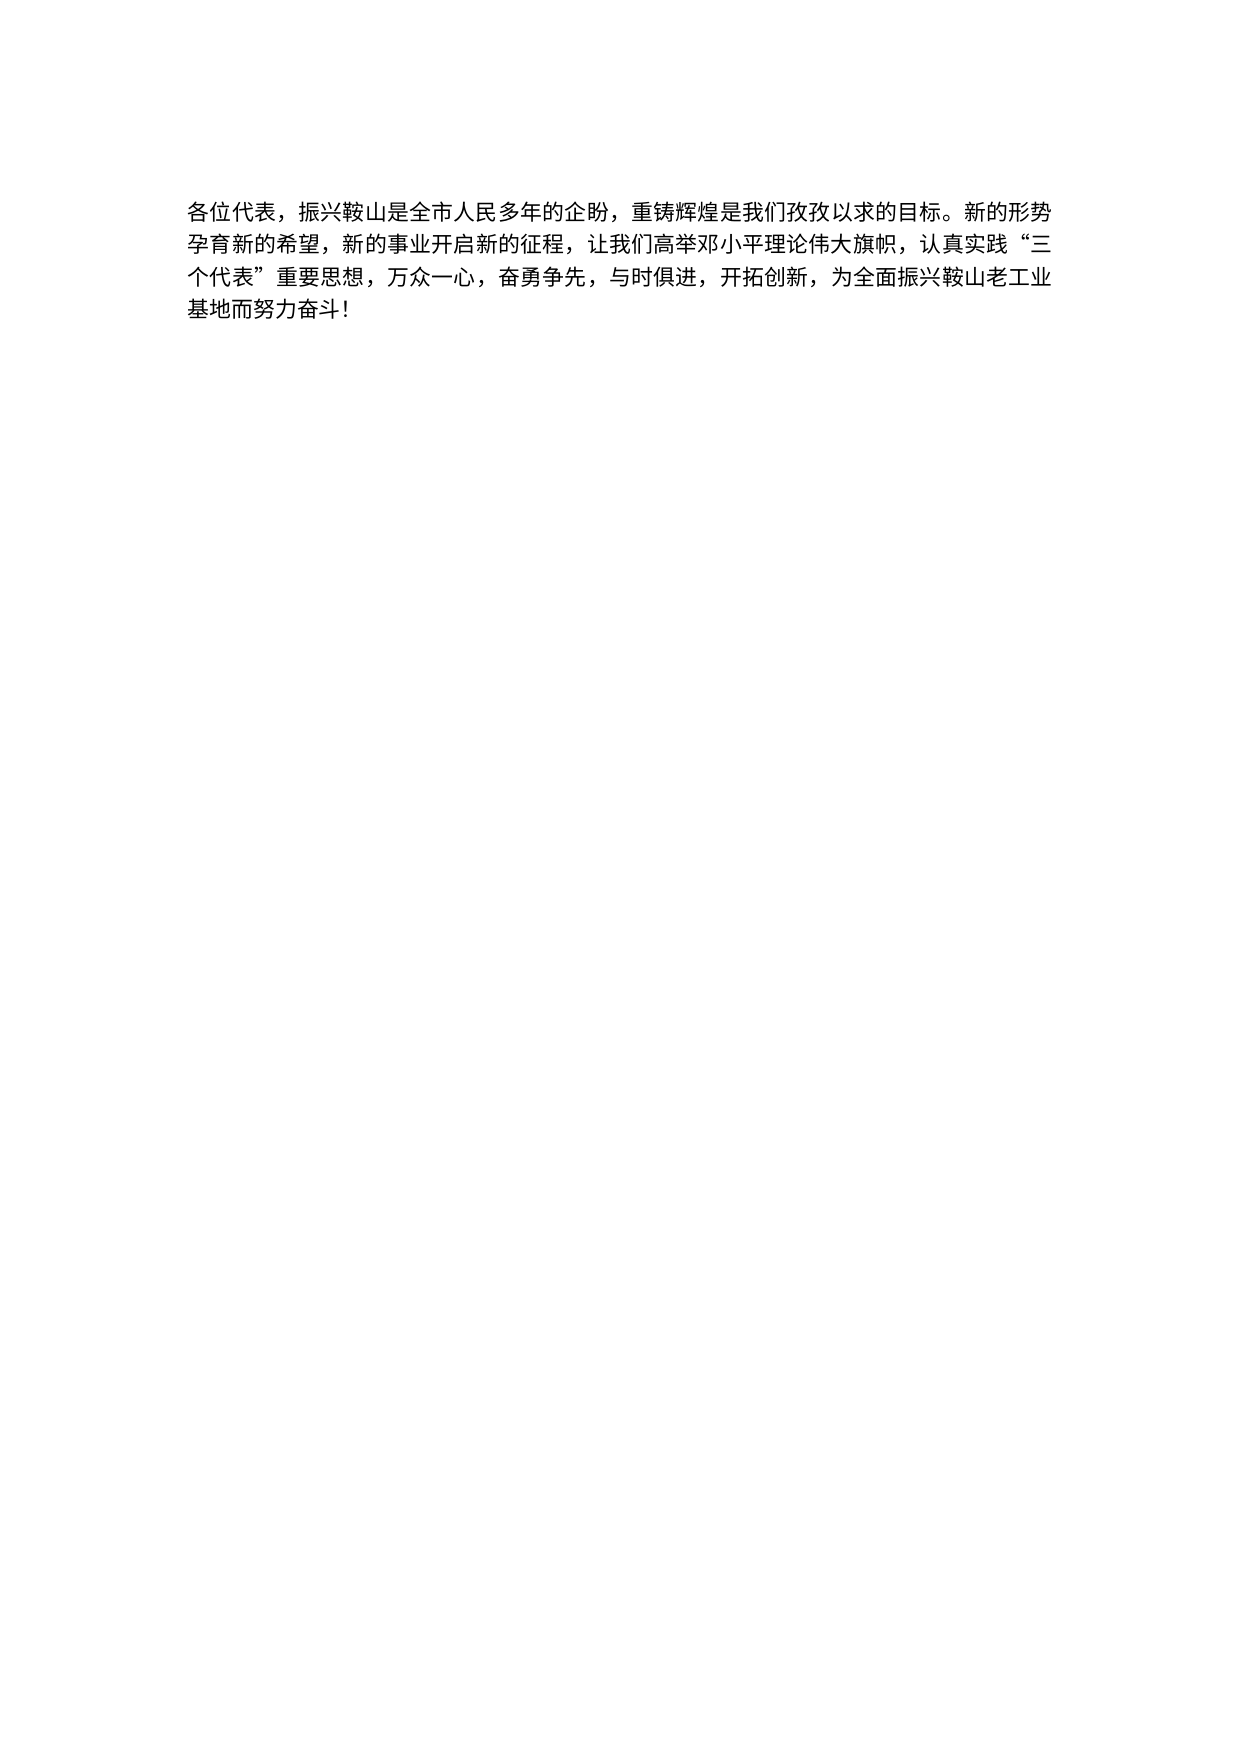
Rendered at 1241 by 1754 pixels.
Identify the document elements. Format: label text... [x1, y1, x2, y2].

text 各位代表，振兴鞍山是全市人民多年的企盼，重铸辉煌是我们孜孜以求的目标。新的形势孕育新的希望，新的事业开启新的征程，让我们高举邓小平理论伟大旗帜，认真实践“三个代表”重要思想，万众一心，奋勇争先，与时俱进，开拓创新，为全面振兴鞍山老工业基地而努力奋斗！ [187, 194, 1053, 324]
